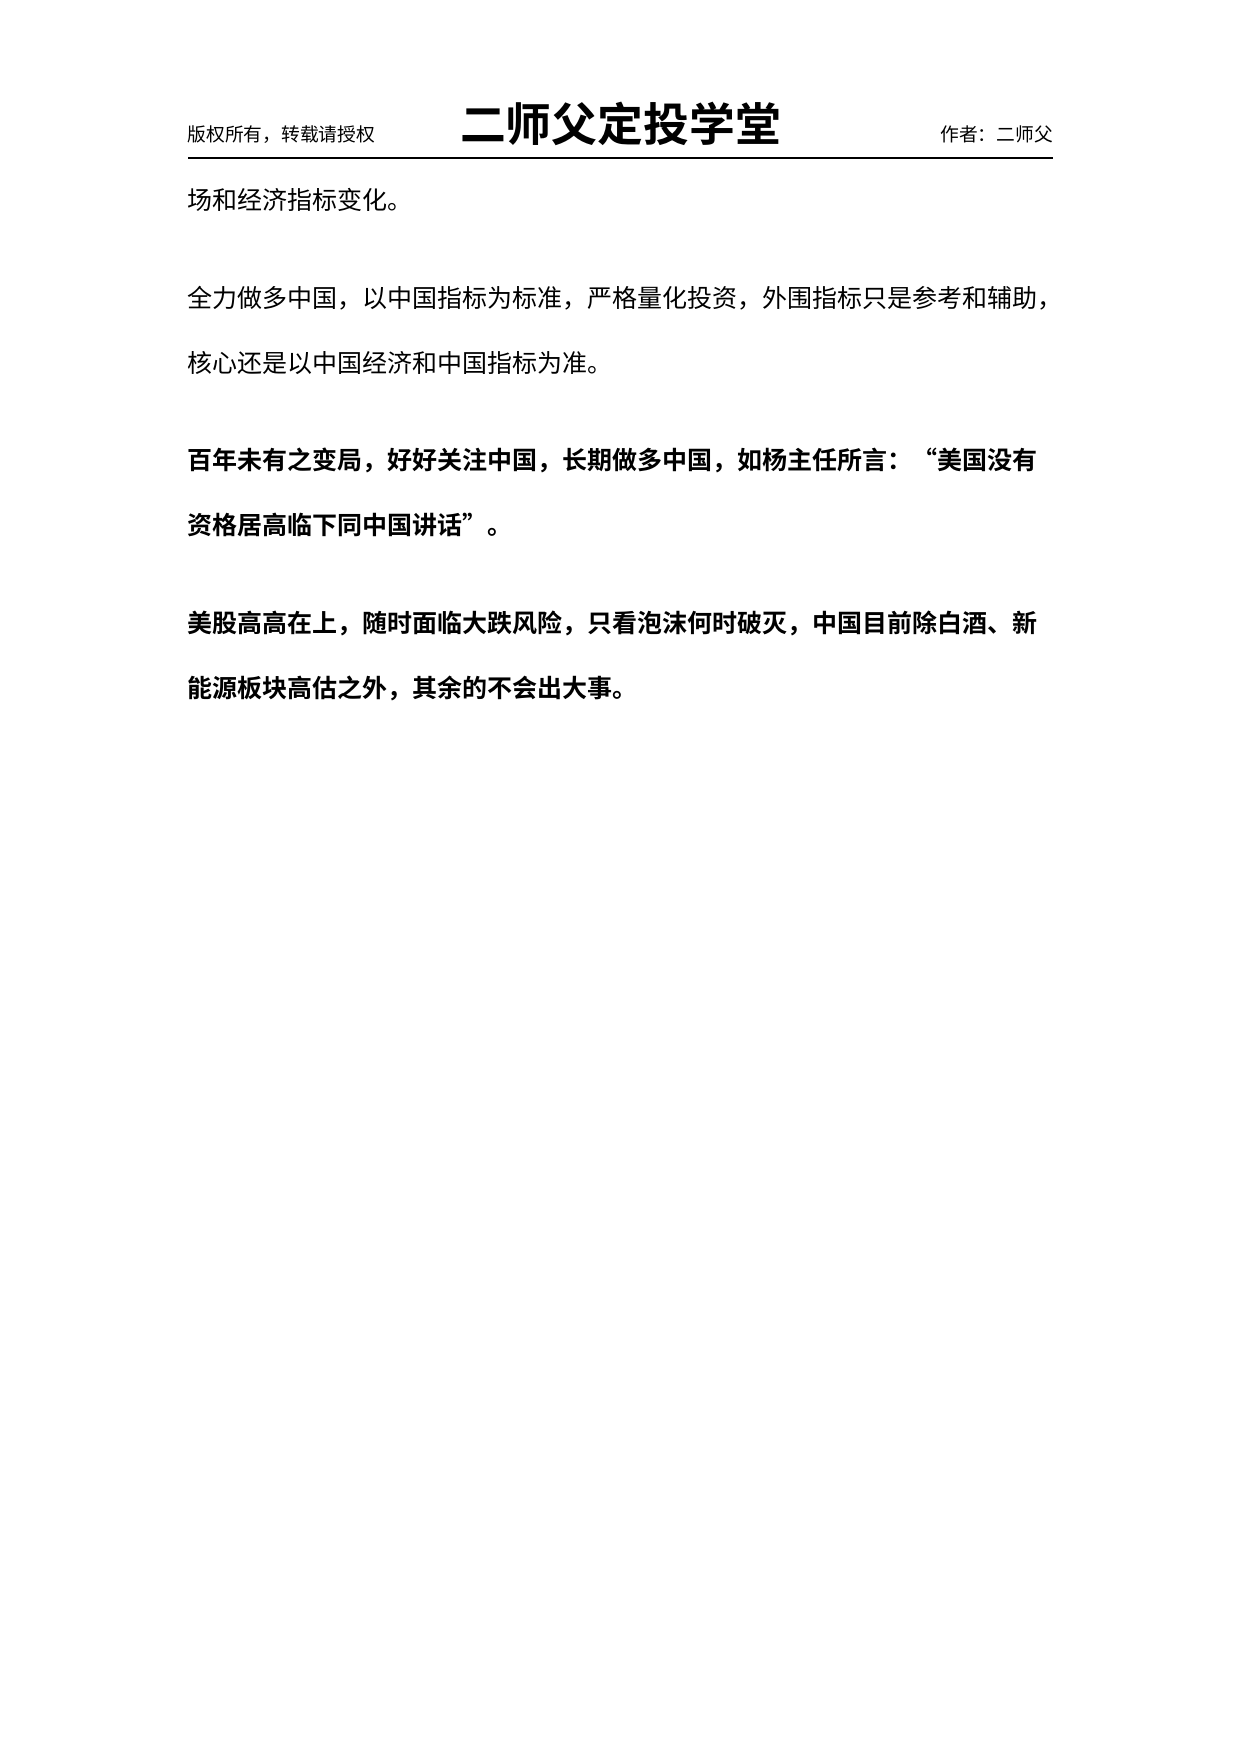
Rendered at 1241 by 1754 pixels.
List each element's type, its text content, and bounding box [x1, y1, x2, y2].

list 美股高高在上，随时面临大跌风险，只看泡沫何时破灭，中国目前除白酒、新能源板块高估之外，其余的不会出大事。 [187, 589, 1053, 719]
list 全力做多中国，以中国指标为标准，严格量化投资，外围指标只是参考和辅助，核心还是以中国经济和中国指标为准。 [187, 264, 1053, 394]
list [187, 166, 1053, 231]
list 百年未有之变局，好好关注中国，长期做多中国，如杨主任所言：“美国没有资格居高临下同中国讲话”。 [187, 426, 1053, 556]
